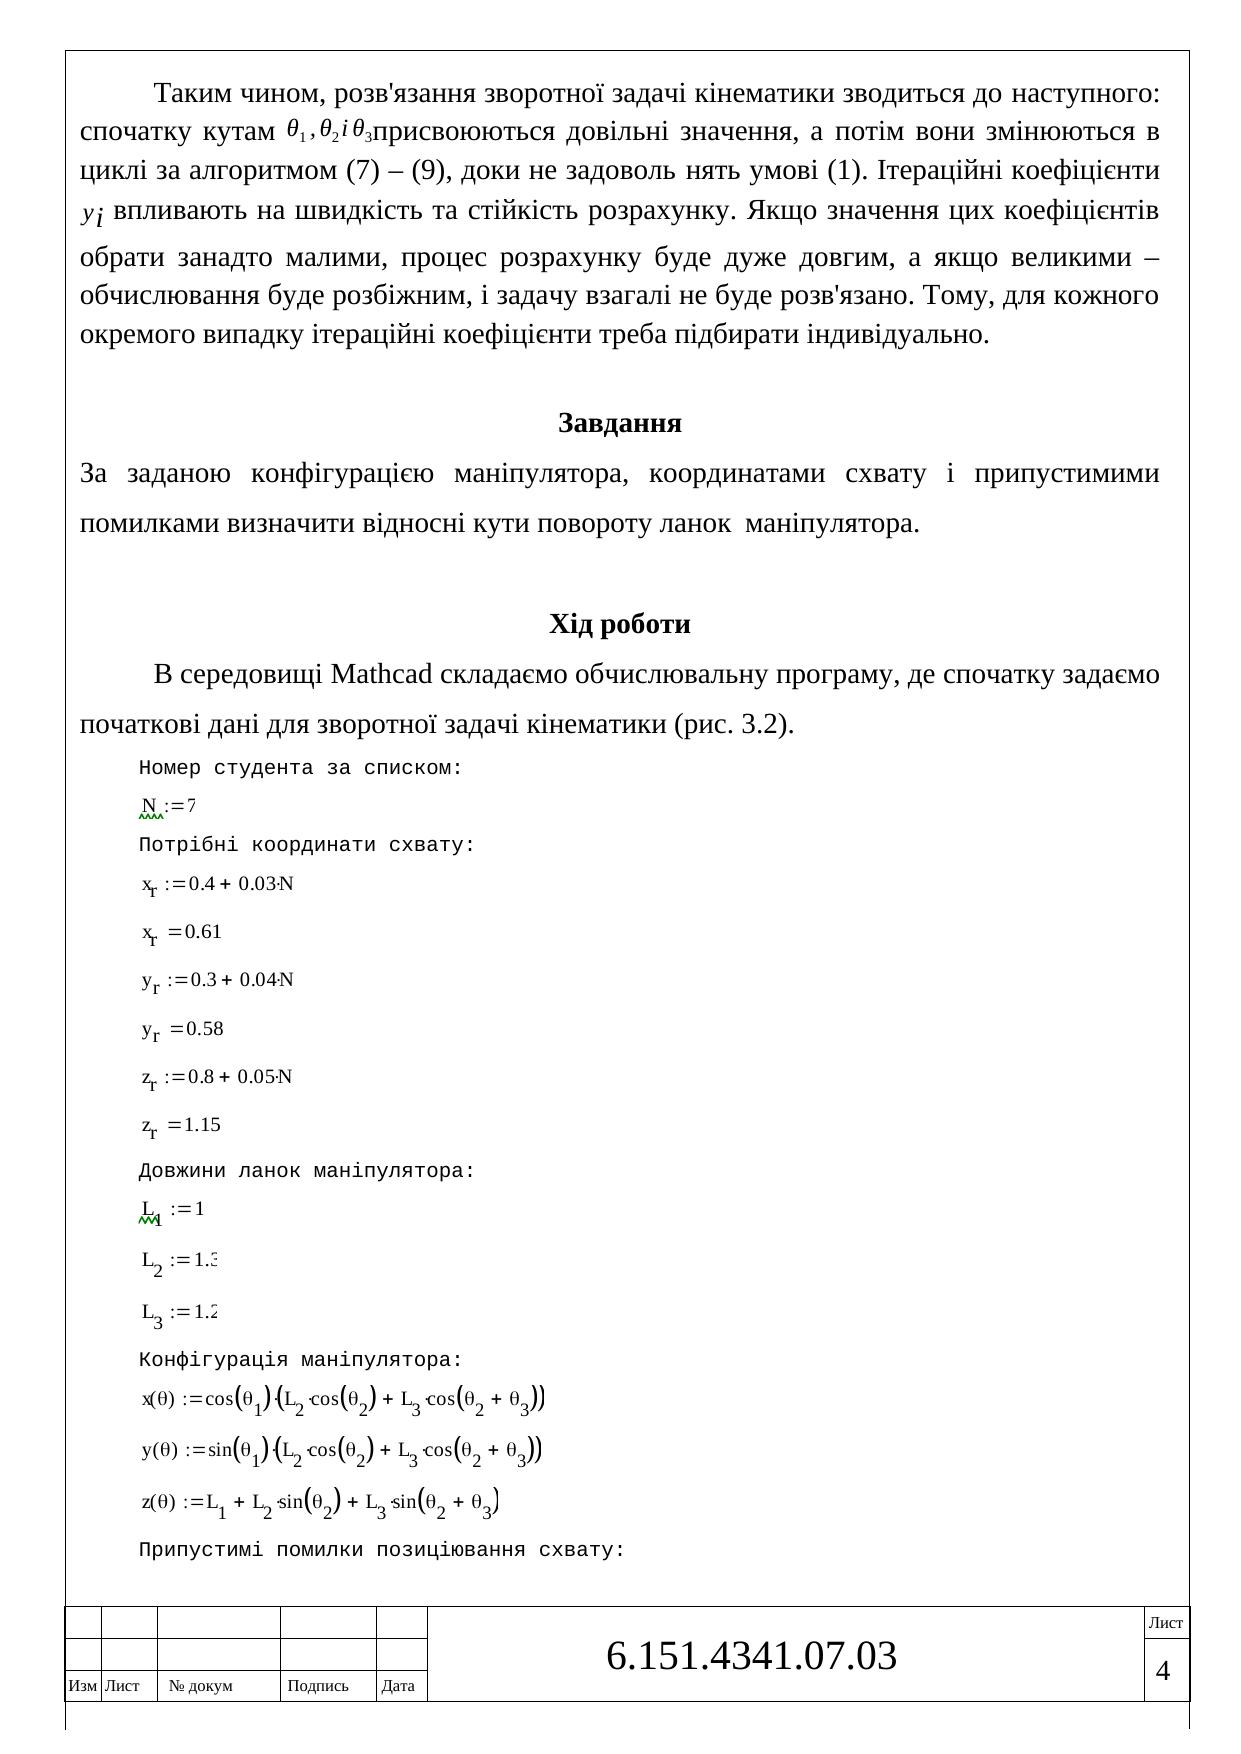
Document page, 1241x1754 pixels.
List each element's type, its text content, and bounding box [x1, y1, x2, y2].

text Хід роботи [79, 606, 1161, 639]
text В середовищі Mathcad складаємо обчислювальну програму, де спочатку задаємо початкові дані для зворотної задачі кінематики (рис. 3.2). [79, 656, 1161, 740]
text Завдання [79, 405, 1161, 438]
text Конфігурація маніпулятора: [139, 1349, 1161, 1373]
text Таким чином, розв'язання зворотної задачі кінематики зводиться до наступного: спочатку кутам присвоюються довільні значення, а потім вони змінюються в циклі за алгоритмом (7) – (9), доки не задоволь нять умові (1). Ітераційні коефіцієнти i впливають на швидкість та стійкість розрахунку. Якщо значення цих коефіцієнтів обрати занадто малими, процес розрахунку буде дуже довгим, а якщо великими – обчислювання буде розбіжним, і задачу взагалі не буде розв'язано. Тому, для кожного окремого випадку ітераційні коефіцієнти треба підбирати індивідуально. [79, 75, 1161, 349]
text Потрібні координати схвату: [139, 834, 1161, 858]
text Припустимі помилки позиціювання схвату: [139, 1539, 1161, 1563]
text Номер студента за списком: [139, 757, 1161, 781]
text Довжини ланок маніпулятора: [139, 1160, 1161, 1183]
text За заданою конфігурацією маніпулятора, координатами схвату і припустимими помилками визначити відносні кути повороту ланок маніпулятора. [79, 455, 1161, 539]
